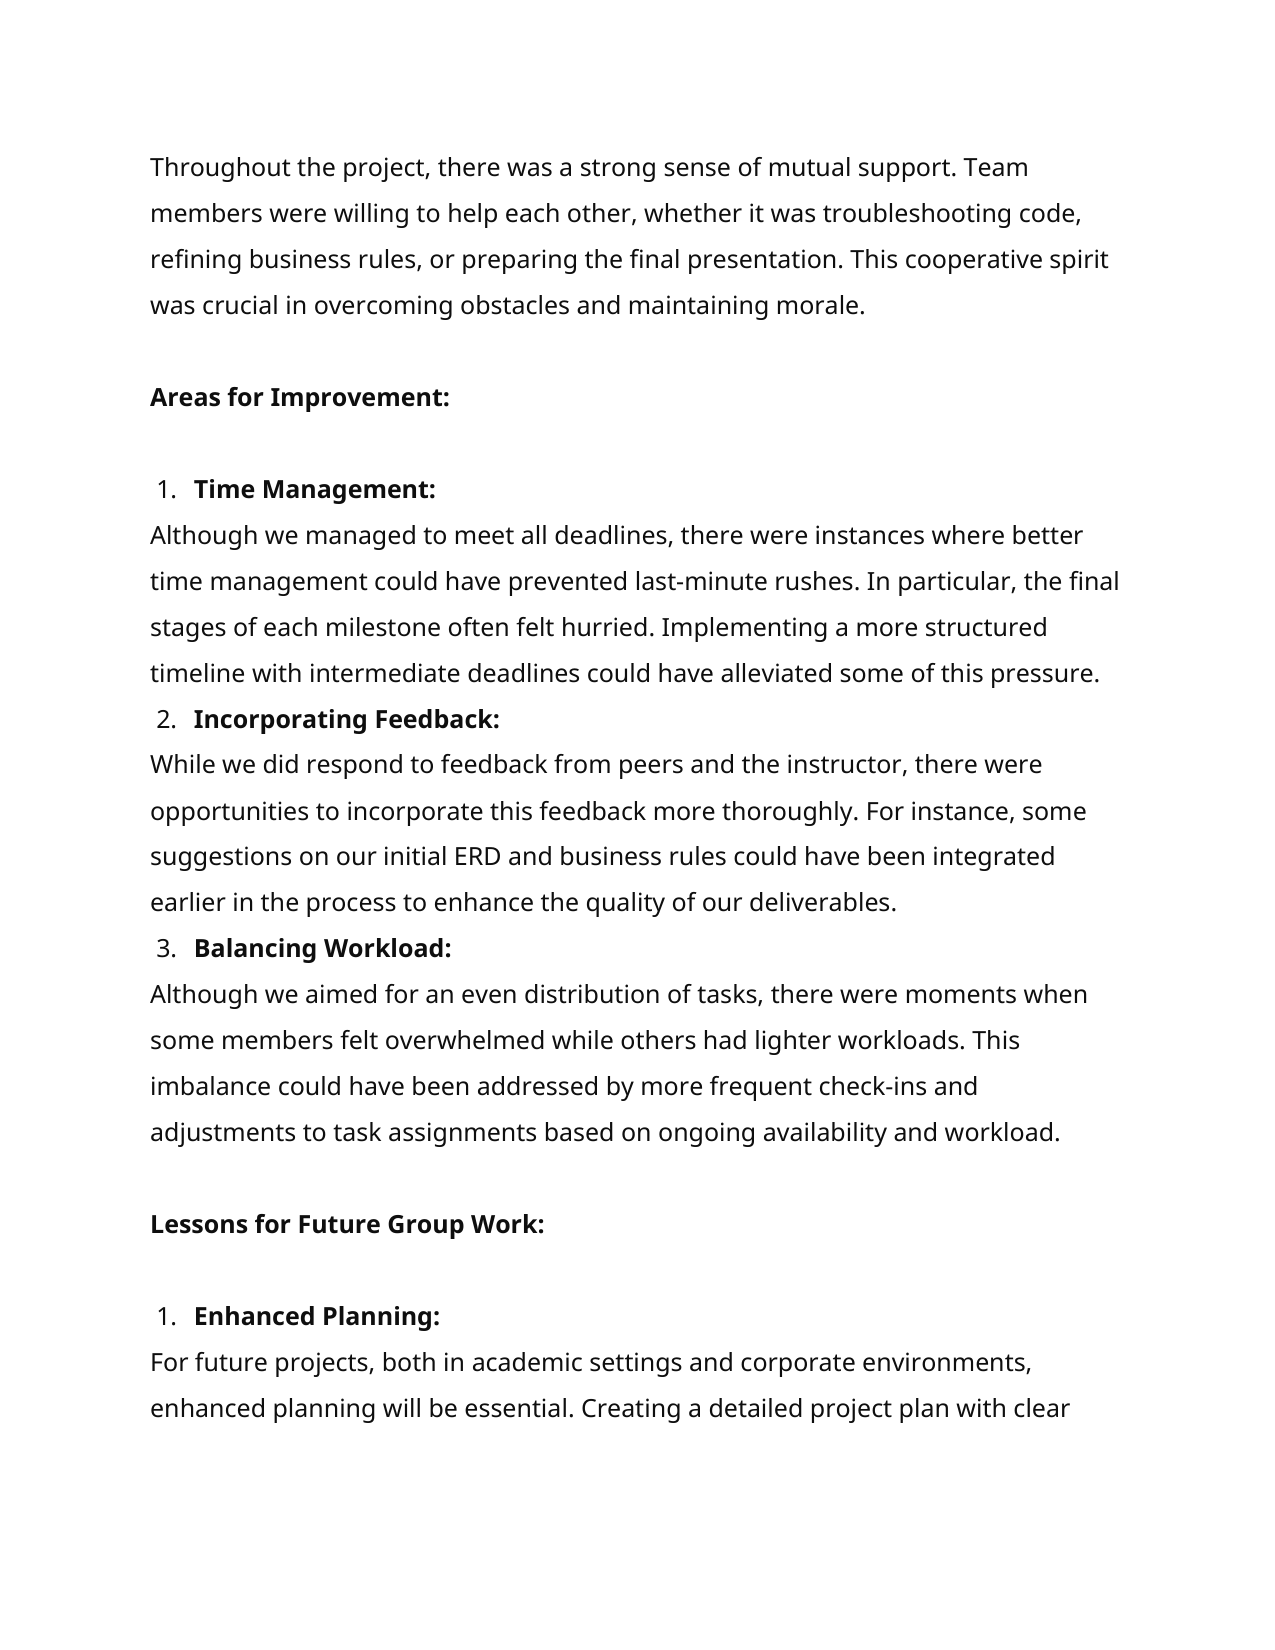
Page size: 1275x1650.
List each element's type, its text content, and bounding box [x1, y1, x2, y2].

text 1. Time Management: [150, 472, 1125, 506]
text Although we aimed for an even distribution of tasks, there were moments when some members felt overwhelmed while others had lighter workloads. This imbalance could have been addressed by more frequent check-ins and adjustments to task assignments based on ongoing availability and workload. [150, 977, 1125, 1149]
text Throughout the project, there was a strong sense of mutual support. Team members were willing to help each other, whether it was troubleshooting code, refining business rules, or preparing the final presentation. This cooperative spirit was crucial in overcoming obstacles and maintaining morale. [150, 150, 1125, 322]
text 1. Enhanced Planning: [150, 1298, 1125, 1332]
text Areas for Improvement: [150, 380, 1125, 414]
text Lessons for Future Group Work: [150, 1207, 1125, 1241]
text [150, 1344, 1125, 1424]
text 3. Balancing Workload: [150, 931, 1125, 965]
text Although we managed to meet all deadlines, there were instances where better time management could have prevented last-minute rushes. In particular, the final stages of each milestone often felt hurried. Implementing a more structured timeline with intermediate deadlines could have alleviated some of this pressure. [150, 517, 1125, 689]
text While we did respond to feedback from peers and the instructor, there were opportunities to incorporate this feedback more thoroughly. For instance, some suggestions on our initial ERD and business rules could have been integrated earlier in the process to enhance the quality of our deliverables. [150, 747, 1125, 919]
text 2. Incorporating Feedback: [150, 701, 1125, 735]
